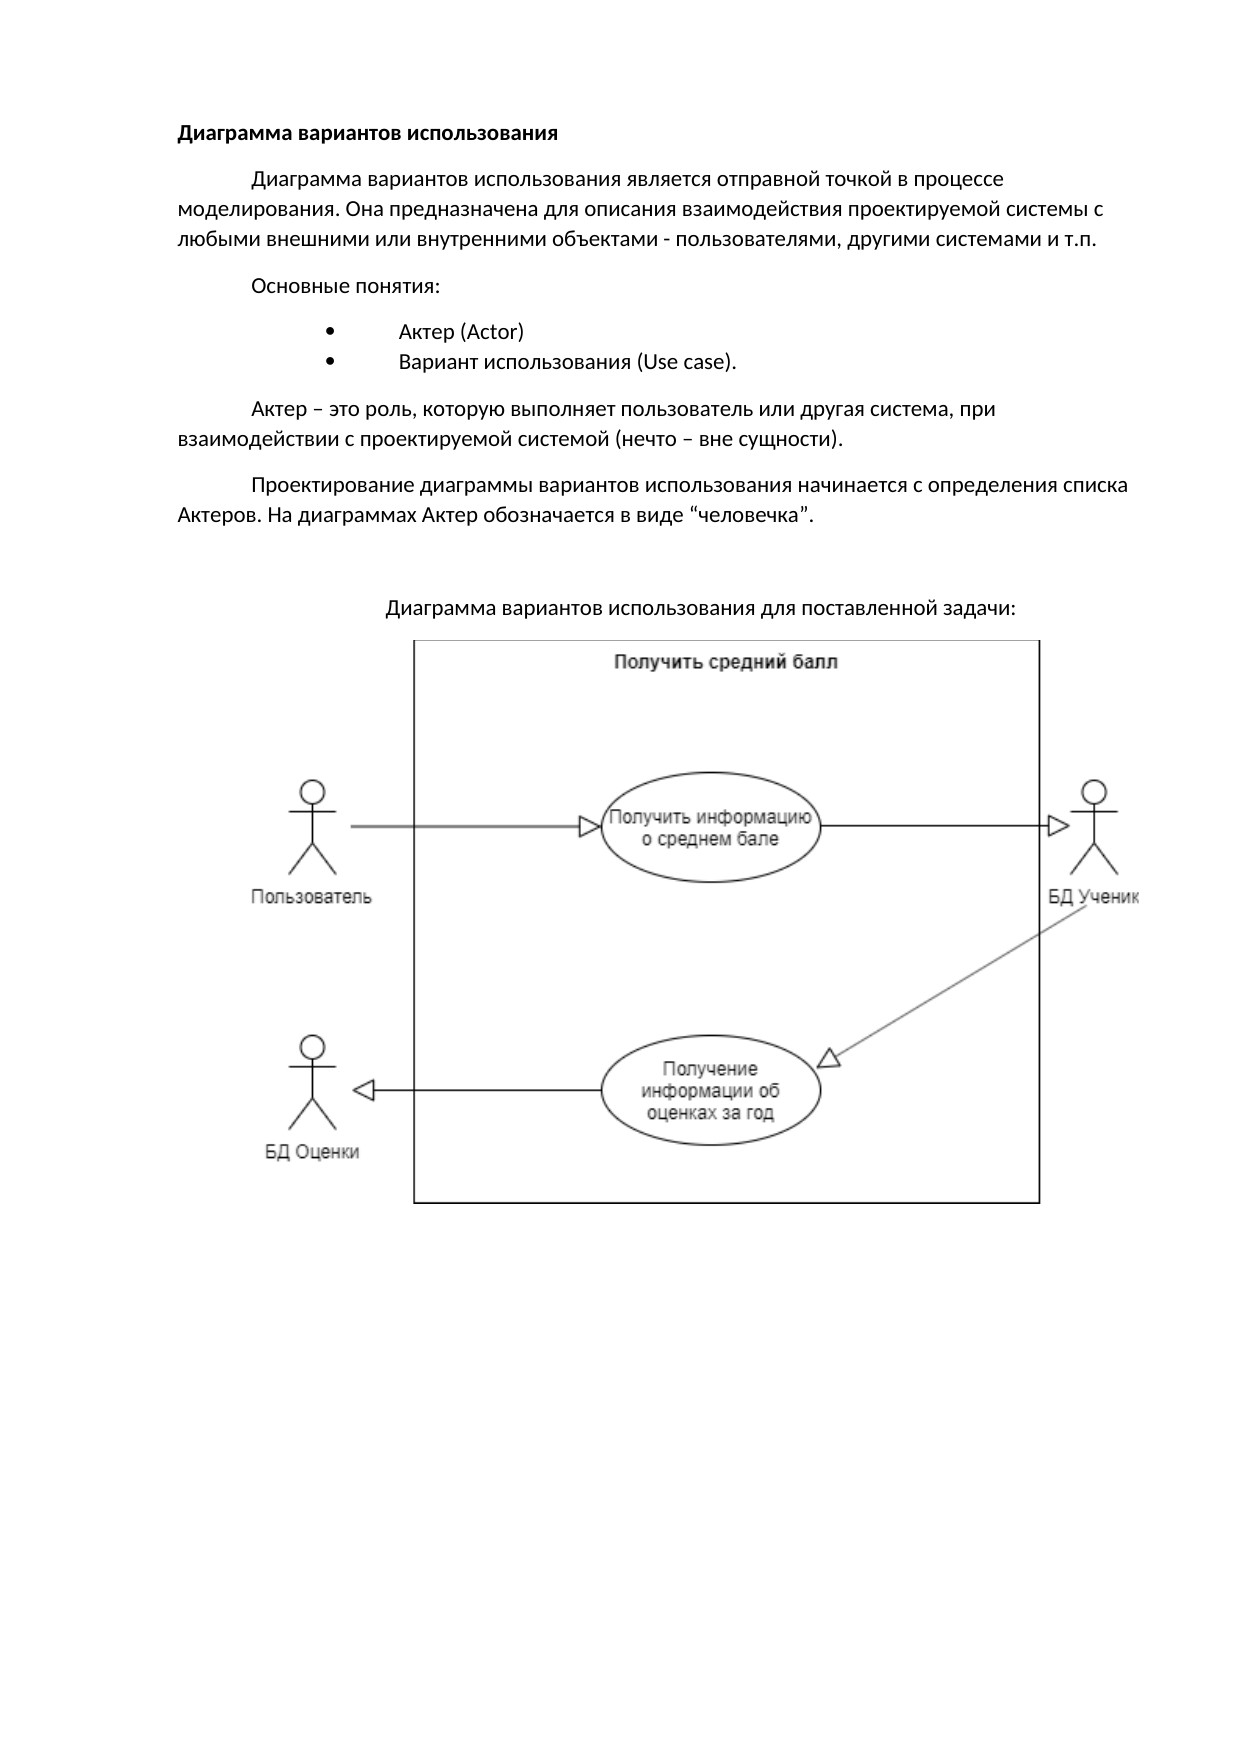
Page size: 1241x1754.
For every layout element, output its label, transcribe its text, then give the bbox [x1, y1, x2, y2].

picture [251, 640, 1139, 1204]
list Вариант использования (Use case). [252, 347, 1152, 375]
text Основные понятия: [177, 271, 1152, 299]
text Проектирование диаграммы вариантов использования начинается с определения списка Актеров. На диаграммах Актер обозначается в виде “человечка”. [177, 470, 1152, 528]
text Диаграмма вариантов использования [177, 118, 1152, 146]
list Актер (Actor) [252, 317, 1152, 345]
text Диаграмма вариантов использования является отправной точкой в процессе моделирования. Она предназначена для описания взаимодействия проектируемой системы с любыми внешними или внутренними объектами - пользователями, другими системами и т.п. [177, 164, 1152, 252]
text Диаграмма вариантов использования для поставленной задачи: [177, 593, 1152, 621]
text Актер – это роль, которую выполняет пользователь или другая система, при взаимодействии с проектируемой системой (нечто – вне сущности). [177, 394, 1152, 452]
